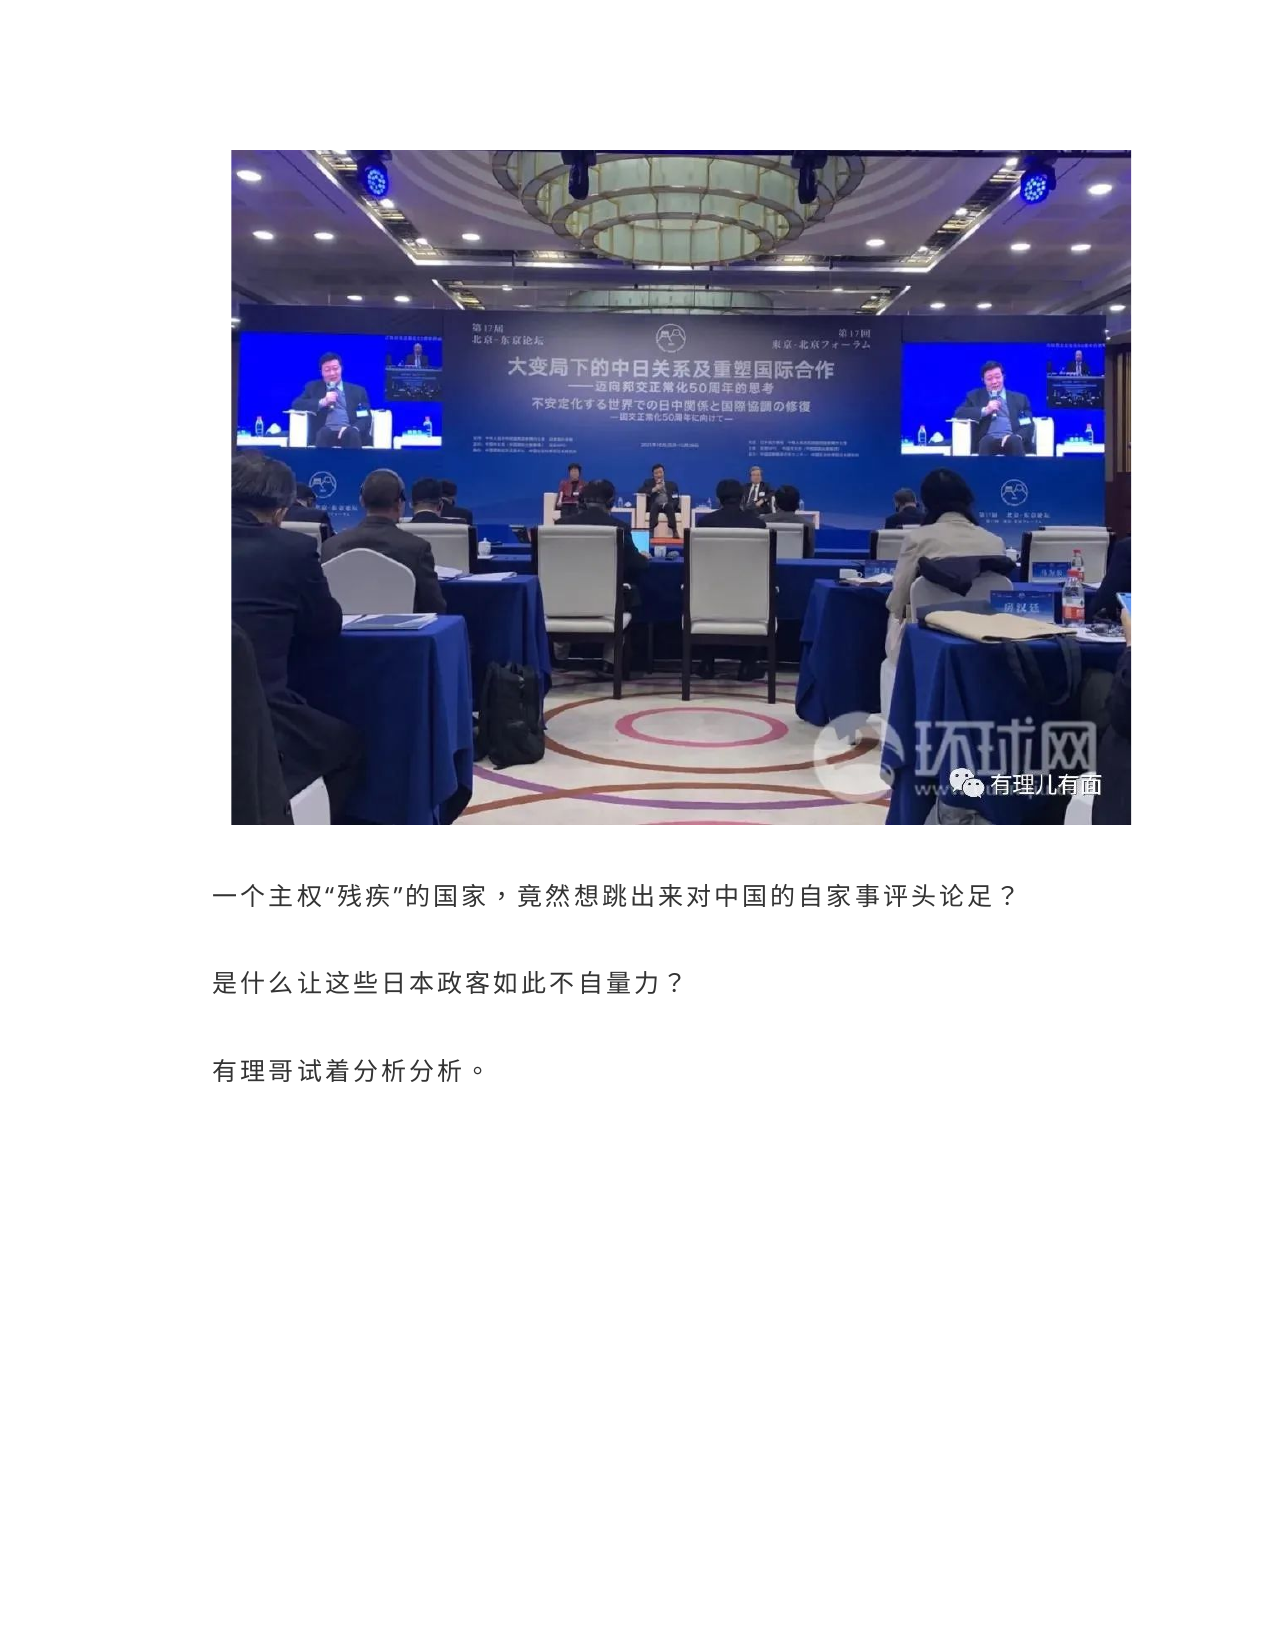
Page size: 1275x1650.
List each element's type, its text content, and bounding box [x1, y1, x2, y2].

text 有理哥试着分析分析。 [212, 1044, 1062, 1087]
text 一个主权“残疾”的国家，竟然想跳出来对中国的自家事评头论足？ [212, 869, 1062, 912]
text 是什么让这些日本政客如此不自量力？ [212, 956, 1062, 1000]
picture [231, 150, 1132, 825]
